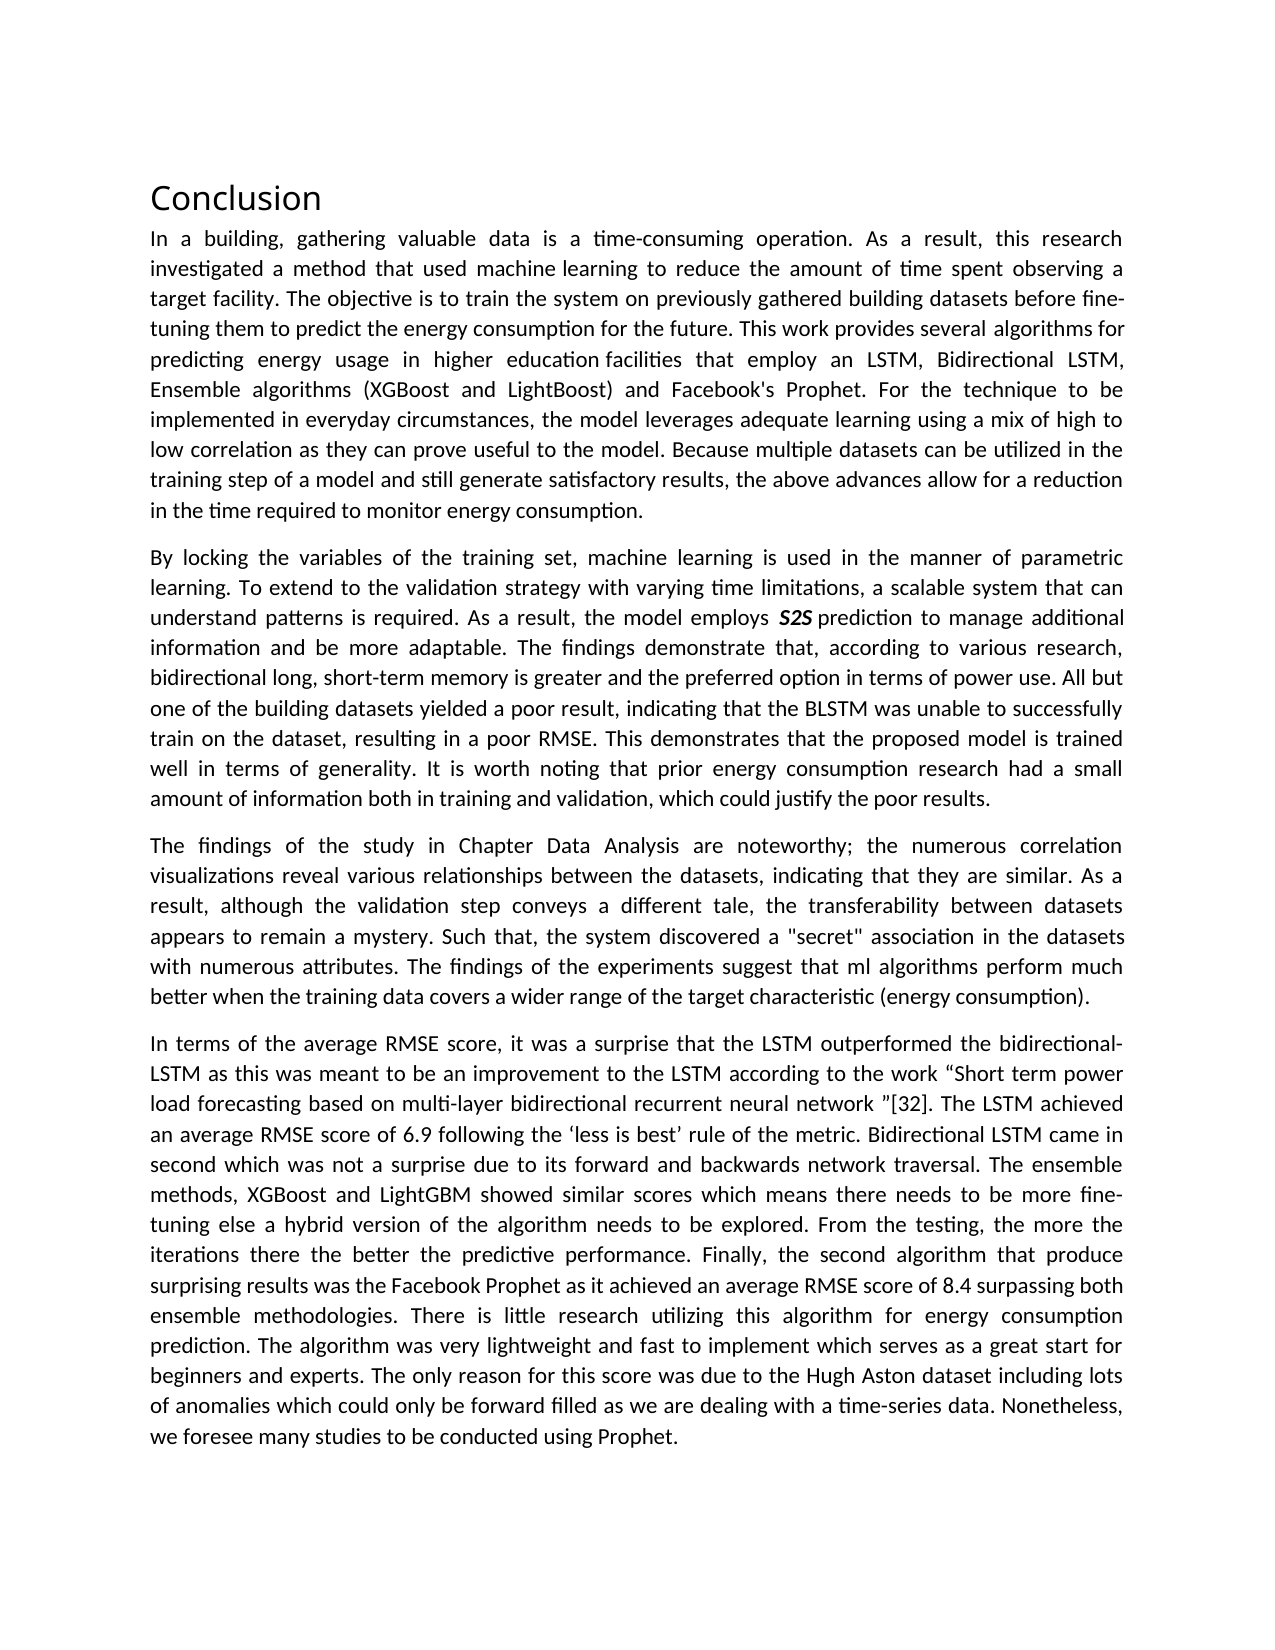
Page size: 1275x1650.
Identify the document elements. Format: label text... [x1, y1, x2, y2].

text By locking the variables of the training set, machine learning is used in the manner of parametric learning. To extend to the validation strategy with varying time limitations, a scalable system that can understand patterns is required. As a result, the model employs S2S prediction to manage additional information and be more adaptable. The findings demonstrate that, according to various research, bidirectional long, short-term memory is greater and the preferred option in terms of power use. All but one of the building datasets yielded a poor result, indicating that the BLSTM was unable to successfully train on the dataset, resulting in a poor RMSE. This demonstrates that the proposed model is trained well in terms of generality. It is worth noting that prior energy consumption research had a small amount of information both in training and validation, which could justify the poor results. [150, 543, 1125, 812]
text In terms of the average RMSE score, it was a surprise that the LSTM outperformed the bidirectional-LSTM as this was meant to be an improvement to the LSTM according to the work “Short term power load forecasting based on multi-layer bidirectional recurrent neural network ”[32]. The LSTM achieved an average RMSE score of 6.9 following the ‘less is best’ rule of the metric. Bidirectional LSTM came in second which was not a surprise due to its forward and backwards network traversal. The ensemble methods, XGBoost and LightGBM showed similar scores which means there needs to be more fine-tuning else a hybrid version of the algorithm needs to be explored. From the testing, the more the iterations there the better the predictive performance. Finally, the second algorithm that produce surprising results was the Facebook Prophet as it achieved an average RMSE score of 8.4 surpassing both ensemble methodologies. There is little research utilizing this algorithm for energy consumption prediction. The algorithm was very lightweight and fast to implement which serves as a great start for beginners and experts. The only reason for this score was due to the Hugh Aston dataset including lots of anomalies which could only be forward filled as we are dealing with a time-series data. Nonetheless, we foresee many studies to be conducted using Prophet. [150, 1029, 1125, 1450]
subtitle Conclusion [150, 175, 1125, 220]
text The findings of the study in Chapter Data Analysis are noteworthy; the numerous correlation visualizations reveal various relationships between the datasets, indicating that they are similar. As a result, although the validation step conveys a different tale, the transferability between datasets appears to remain a mystery. Such that, the system discovered a "secret" association in the datasets with numerous attributes. The findings of the experiments suggest that ml algorithms perform much better when the training data covers a wider range of the target characteristic (energy consumption). [150, 831, 1125, 1010]
text In a building, gathering valuable data is a time-consuming operation. As a result, this research investigated a method that used machine learning to reduce the amount of time spent observing a target facility. The objective is to train the system on previously gathered building datasets before fine-tuning them to predict the energy consumption for the future. This work provides several algorithms for predicting energy usage in higher education facilities that employ an LSTM, Bidirectional LSTM, Ensemble algorithms (XGBoost and LightBoost) and Facebook's Prophet. For the technique to be implemented in everyday circumstances, the model leverages adequate learning using a mix of high to low correlation as they can prove useful to the model. Because multiple datasets can be utilized in the training step of a model and still generate satisfactory results, the above advances allow for a reduction in the time required to monitor energy consumption. [150, 224, 1125, 524]
